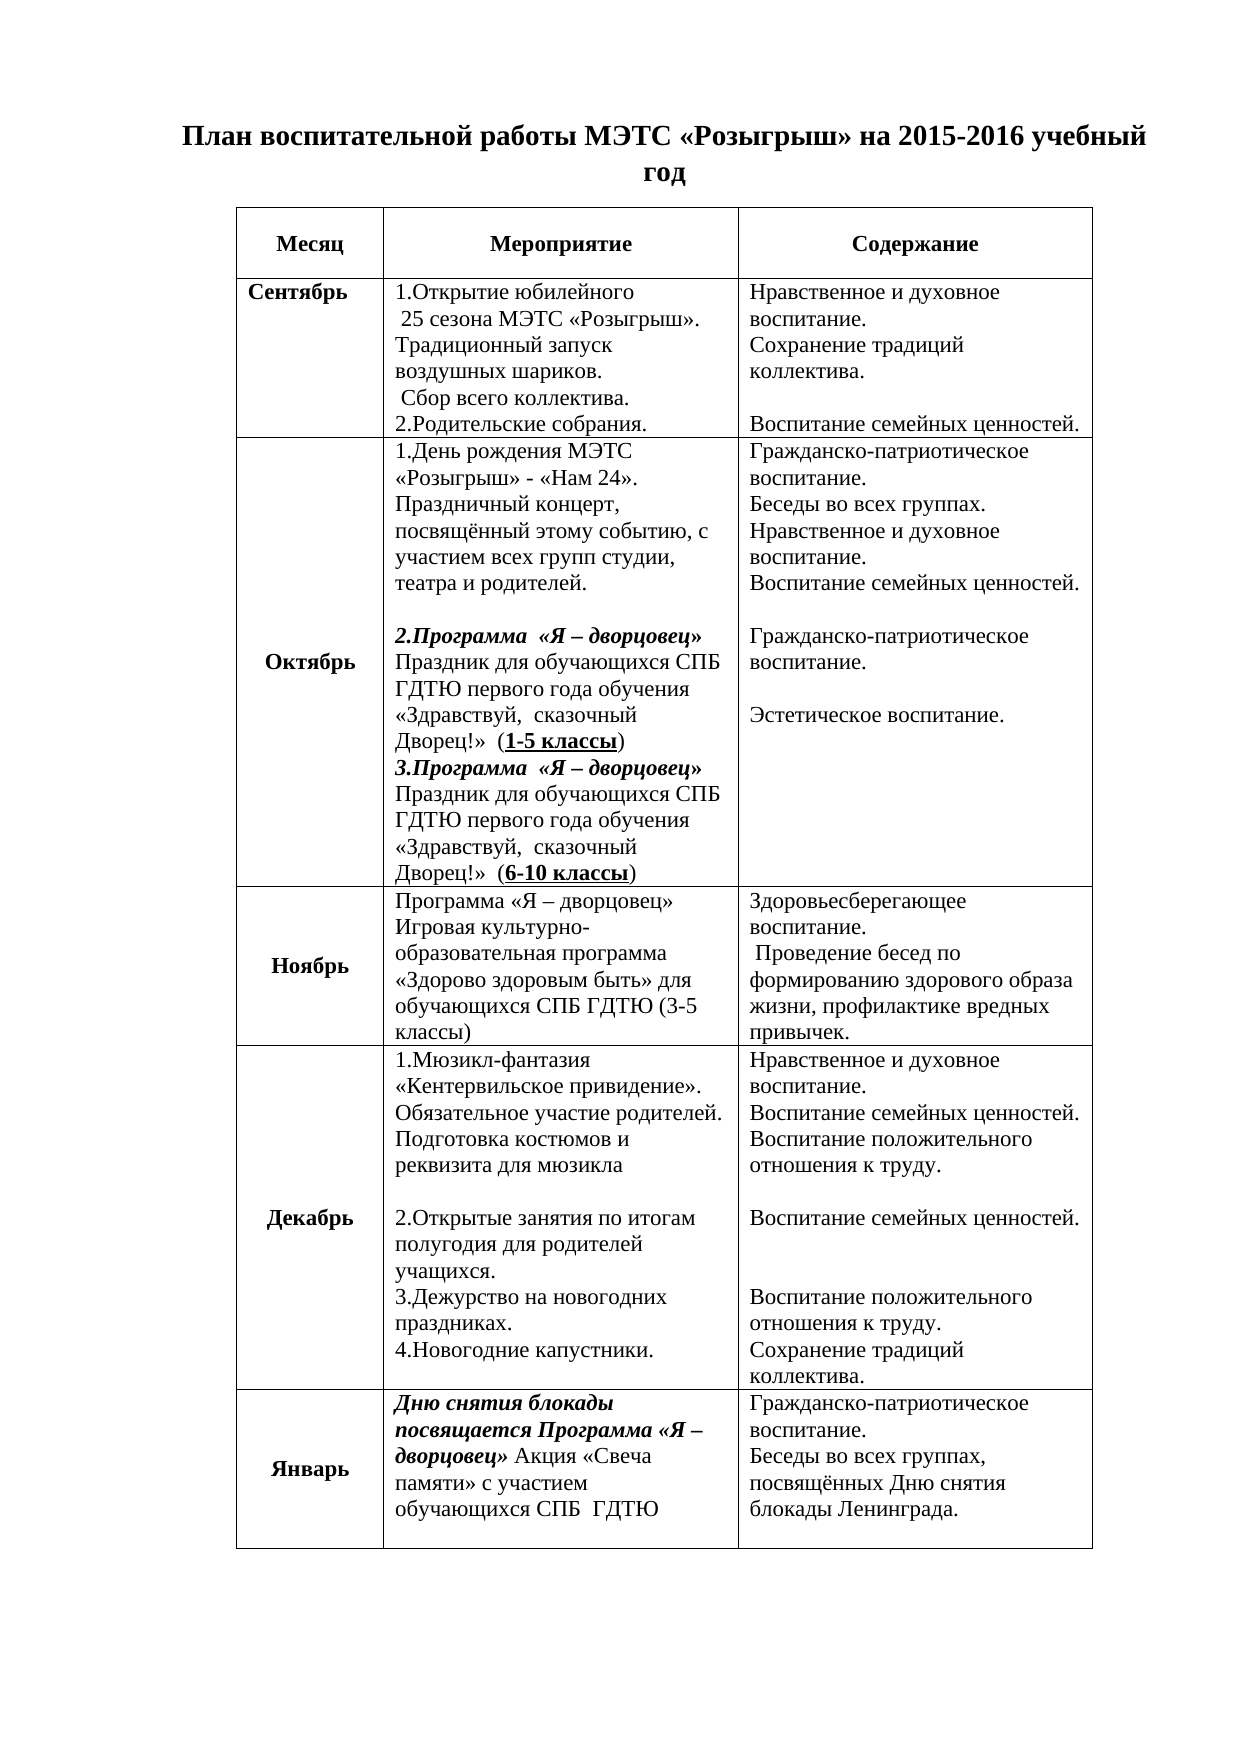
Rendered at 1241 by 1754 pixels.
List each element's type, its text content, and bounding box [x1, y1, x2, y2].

table_cell Нравственное и духовное воспитание. Воспитание семейных ценностей. Воспитание положительного отношения к труду. Воспитание семейных ценностей. Воспитание положительного отношения к труду. Сохранение традиций коллектива. [739, 1046, 1092, 1388]
table_cell Октябрь [237, 438, 383, 886]
table_cell Программа «Я – дворцовец» Игровая культурно-образовательная программа «Здорово здоровым быть» для обучающихся СПБ ГДТЮ (3-5 классы) [384, 887, 738, 1045]
table_cell Ноябрь [237, 887, 383, 1045]
table_cell Сентябрь [237, 279, 383, 437]
table_cell 1.День рождения МЭТС «Розыгрыш» - «Нам 24». Праздничный концерт, посвящённый этому событию, с участием всех групп студии, театра и родителей. 2.Программа «Я – дворцовец» Праздник для обучающихся СПБ ГДТЮ первого года обучения «Здравствуй, сказочный Дворец!» (1-5 классы) 3.Программа «Я – дворцовец» Праздник для обучающихся СПБ ГДТЮ первого года обучения «Здравствуй, сказочный Дворец!» (6-10 классы) [384, 438, 738, 886]
table_header Мероприятие [384, 208, 738, 277]
table_cell 1.Открытие юбилейного 25 сезона МЭТС «Розыгрыш». Традиционный запуск воздушных шариков. Сбор всего коллектива. 2.Родительские собрания. [384, 279, 738, 437]
table_header Месяц [237, 208, 383, 277]
table_cell Январь [237, 1390, 383, 1548]
text План воспитательной работы МЭТС «Розыгрыш» на 2015-2016 учебный год [177, 118, 1152, 188]
table_cell Декабрь [237, 1046, 383, 1388]
table_cell Здоровьесберегающее воспитание. Проведение бесед по формированию здорового образа жизни, профилактике вредных привычек. [739, 887, 1092, 1045]
table_cell 1.Мюзикл-фантазия «Кентервильское привидение». Обязательное участие родителей. Подготовка костюмов и реквизита для мюзикла 2.Открытые занятия по итогам полугодия для родителей учащихся. 3.Дежурство на новогодних праздниках. 4.Новогодние капустники. [384, 1046, 738, 1388]
table_cell Дню снятия блокады посвящается Программа «Я – дворцовец» Акция «Свеча памяти» с участием обучающихся СПБ ГДТЮ [384, 1390, 738, 1548]
table_cell Гражданско-патриотическое воспитание. Беседы во всех группах, посвящённых Дню снятия блокады Ленинграда. [739, 1390, 1092, 1548]
table_cell Нравственное и духовное воспитание. Сохранение традиций коллектива. Воспитание семейных ценностей. [739, 279, 1092, 437]
table_cell Гражданско-патриотическое воспитание. Беседы во всех группах. Нравственное и духовное воспитание. Воспитание семейных ценностей. Гражданско-патриотическое воспитание. Эстетическое воспитание. [739, 438, 1092, 886]
table_header Содержание [739, 208, 1092, 277]
